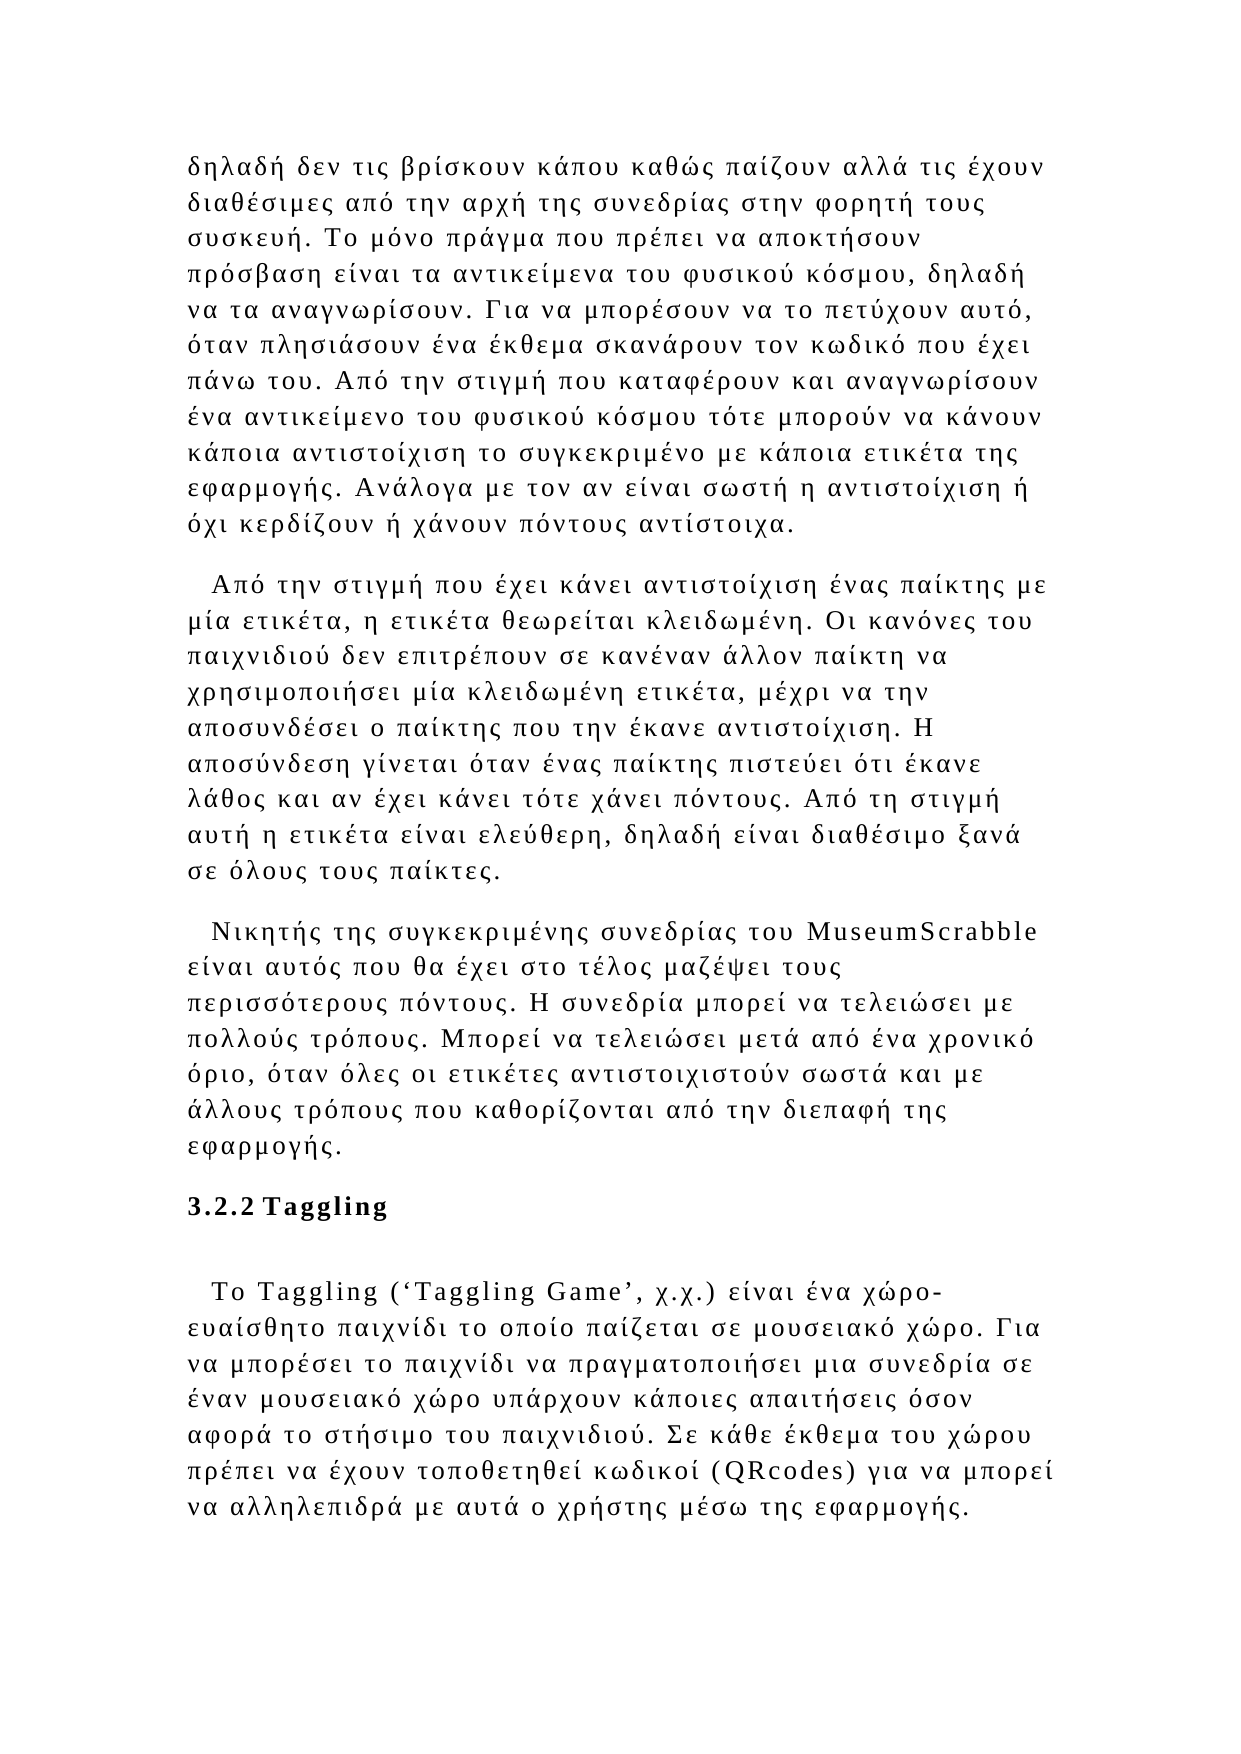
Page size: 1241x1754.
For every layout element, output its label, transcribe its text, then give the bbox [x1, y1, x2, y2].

subtitle Taggling [187, 1190, 1053, 1221]
text Νικητής της συγκεκριμένης συνεδρίας του MuseumScrabble είναι αυτός που θα έχει στο τέλος μαζέψει τους περισσότερους πόντους. Η συνεδρία μπορεί να τελειώσει με πολλούς τρόπους. Μπορεί να τελειώσει μετά από ένα χρονικό όριο, όταν όλες οι ετικέτες αντιστοιχιστούν σωστά και με άλλους τρόπους που καθορίζονται από την διεπαφή της εφαρμογής. [187, 914, 1053, 1160]
text Το Taggling (‘Taggling Game’, χ.χ.) είναι ένα χώρο-ευαίσθητο παιχνίδι το οποίο παίζεται σε μουσειακό χώρο. Για να μπορέσει το παιχνίδι να πραγματοποιήσει μια συνεδρία σε έναν μουσειακό χώρο υπάρχουν κάποιες απαιτήσεις όσον αφορά το στήσιμο του παιχνιδιού. Σε κάθε έκθεμα του χώρου πρέπει να έχουν τοποθετηθεί κωδικοί (QRcodes) για να μπορεί να αλληλεπιδρά με αυτά ο χρήστης μέσω της εφαρμογής. [187, 1275, 1053, 1521]
text Από την στιγμή που έχει κάνει αντιστοίχιση ένας παίκτης με μία ετικέτα, η ετικέτα θεωρείται κλειδωμένη. Οι κανόνες του παιχνιδιού δεν επιτρέπουν σε κανέναν άλλον παίκτη να χρησιμοποιήσει μία κλειδωμένη ετικέτα, μέχρι να την αποσυνδέσει ο παίκτης που την έκανε αντιστοίχιση. Η αποσύνδεση γίνεται όταν ένας παίκτης πιστεύει ότι έκανε λάθος και αν έχει κάνει τότε χάνει πόντους. Από τη στιγμή αυτή η ετικέτα είναι ελεύθερη, δηλαδή είναι διαθέσιμο ξανά σε όλους τους παίκτες. [187, 568, 1053, 885]
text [187, 150, 1053, 538]
